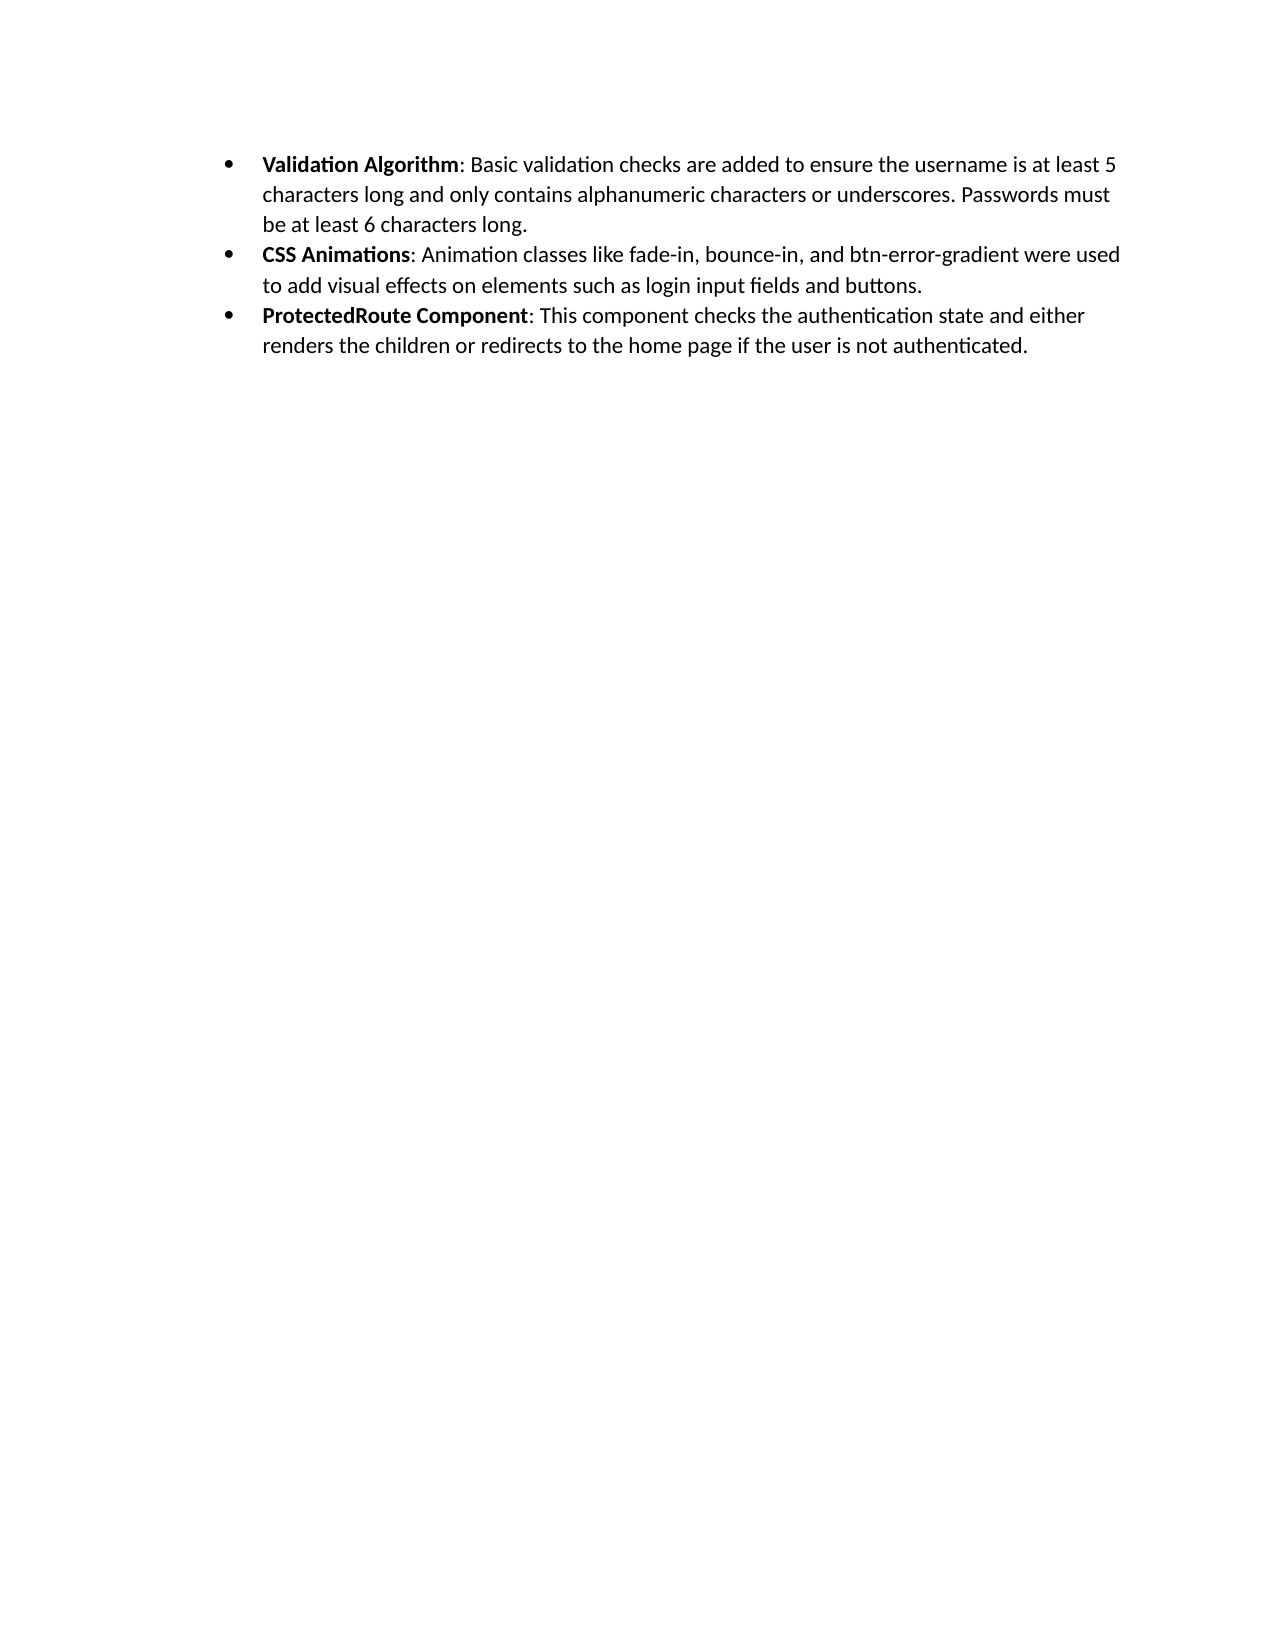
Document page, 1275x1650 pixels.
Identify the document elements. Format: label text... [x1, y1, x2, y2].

list CSS Animations: Animation classes like fade-in, bounce-in, and btn-error-gradient were used to add visual effects on elements such as login input fields and buttons. [225, 241, 1125, 299]
list Validation Algorithm: Basic validation checks are added to ensure the username is at least 5 characters long and only contains alphanumeric characters or underscores. Passwords must be at least 6 characters long. [225, 150, 1125, 238]
list ProtectedRoute Component: This component checks the authentication state and either renders the children or redirects to the home page if the user is not authenticated. [225, 301, 1125, 359]
